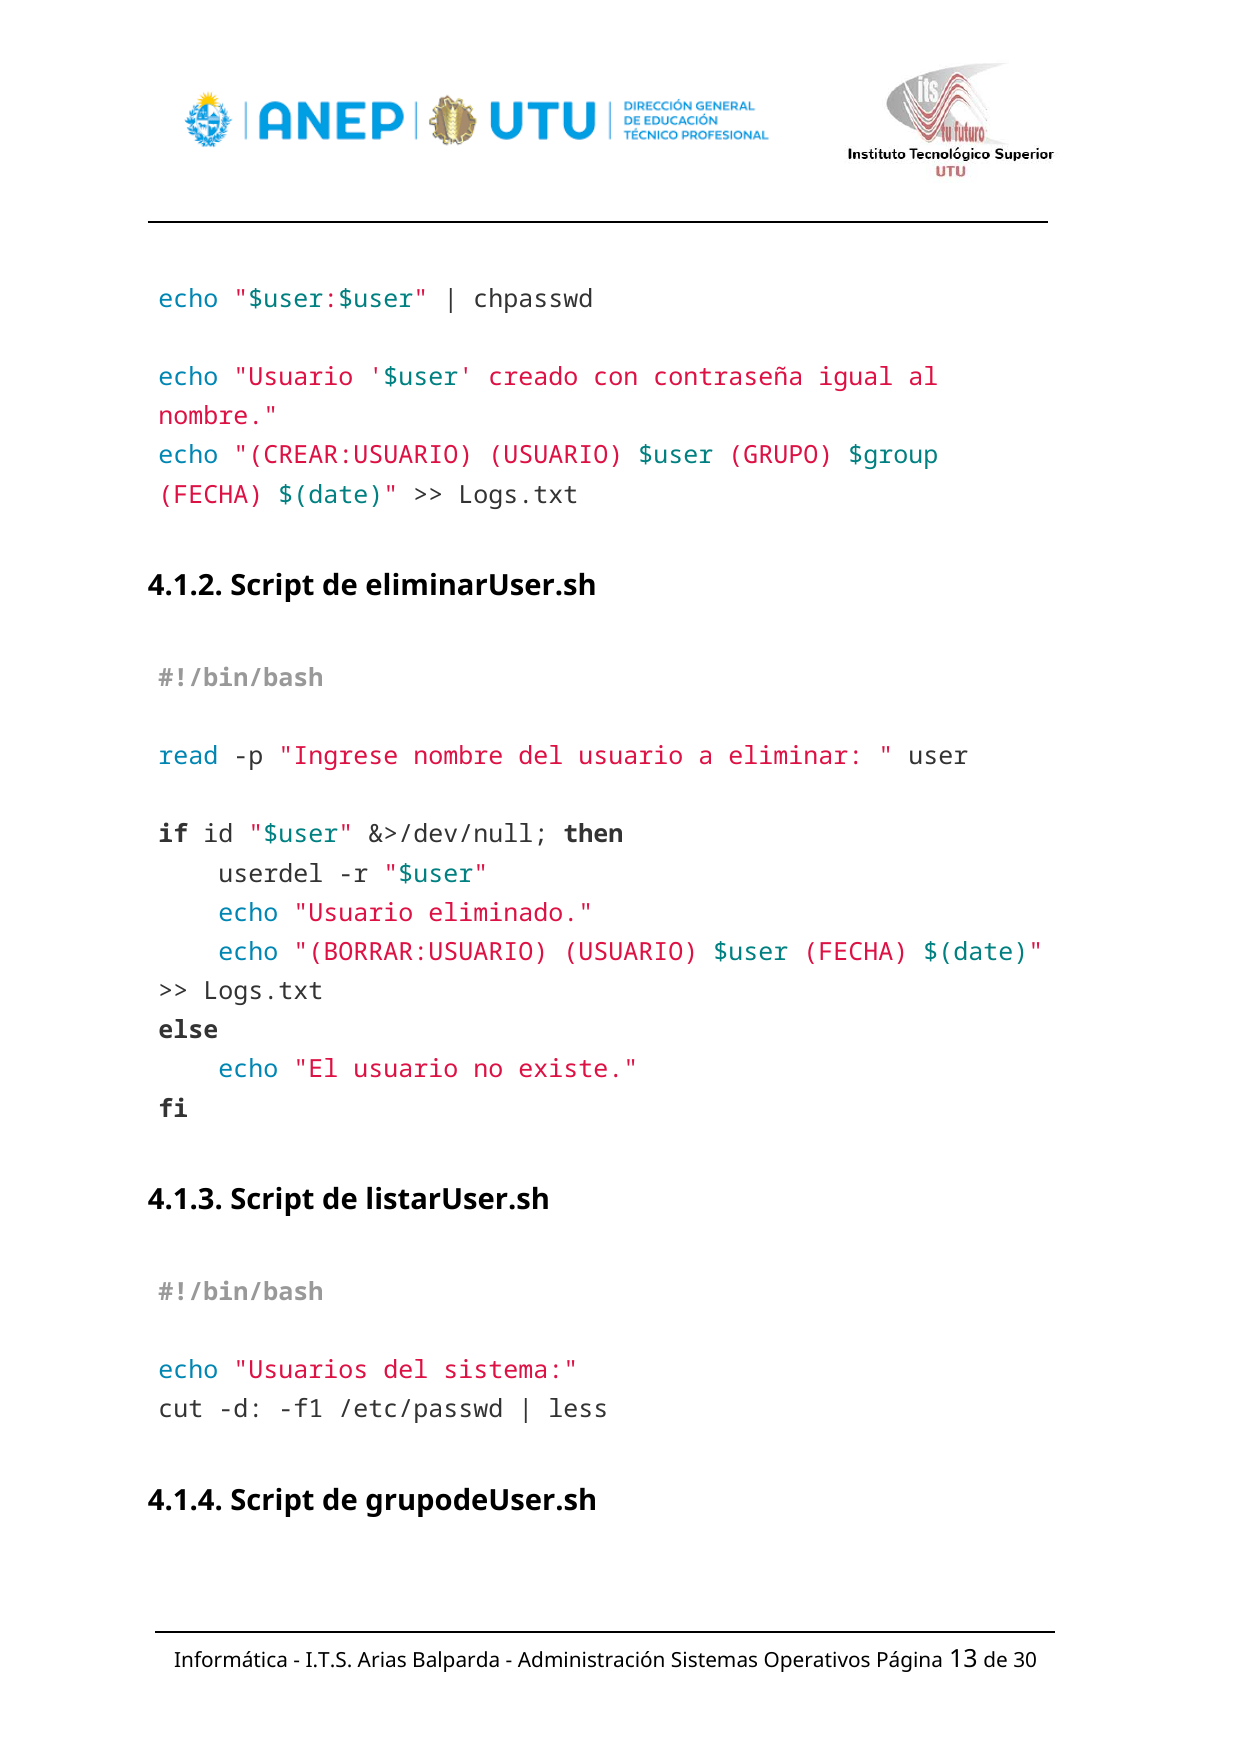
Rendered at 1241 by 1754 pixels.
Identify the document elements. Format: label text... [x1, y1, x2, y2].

subtitle 4.1.3. Script de listarUser.sh [148, 1178, 1063, 1218]
table_header #!/bin/bash echo "Usuarios del sistema:" cut -d: -f1 /etc/passwd | less [148, 1263, 1063, 1439]
subtitle 4.1.2. Script de eliminarUser.sh [148, 564, 1063, 604]
picture [147, 71, 806, 168]
subtitle 4.1.4. Script de grupodeUser.sh [148, 1479, 1063, 1518]
table_header #!/bin/bash read -p "Ingrese nombre del usuario a eliminar: " user if id "$user" &>/dev/null; then userdel -r "$user" echo "Usuario eliminado." echo "(BORRAR:USUARIO) (USUARIO) $user (FECHA) $(date)" >> Logs.txt else echo "El usuario no existe." fi [148, 649, 1063, 1139]
picture [837, 57, 1063, 183]
